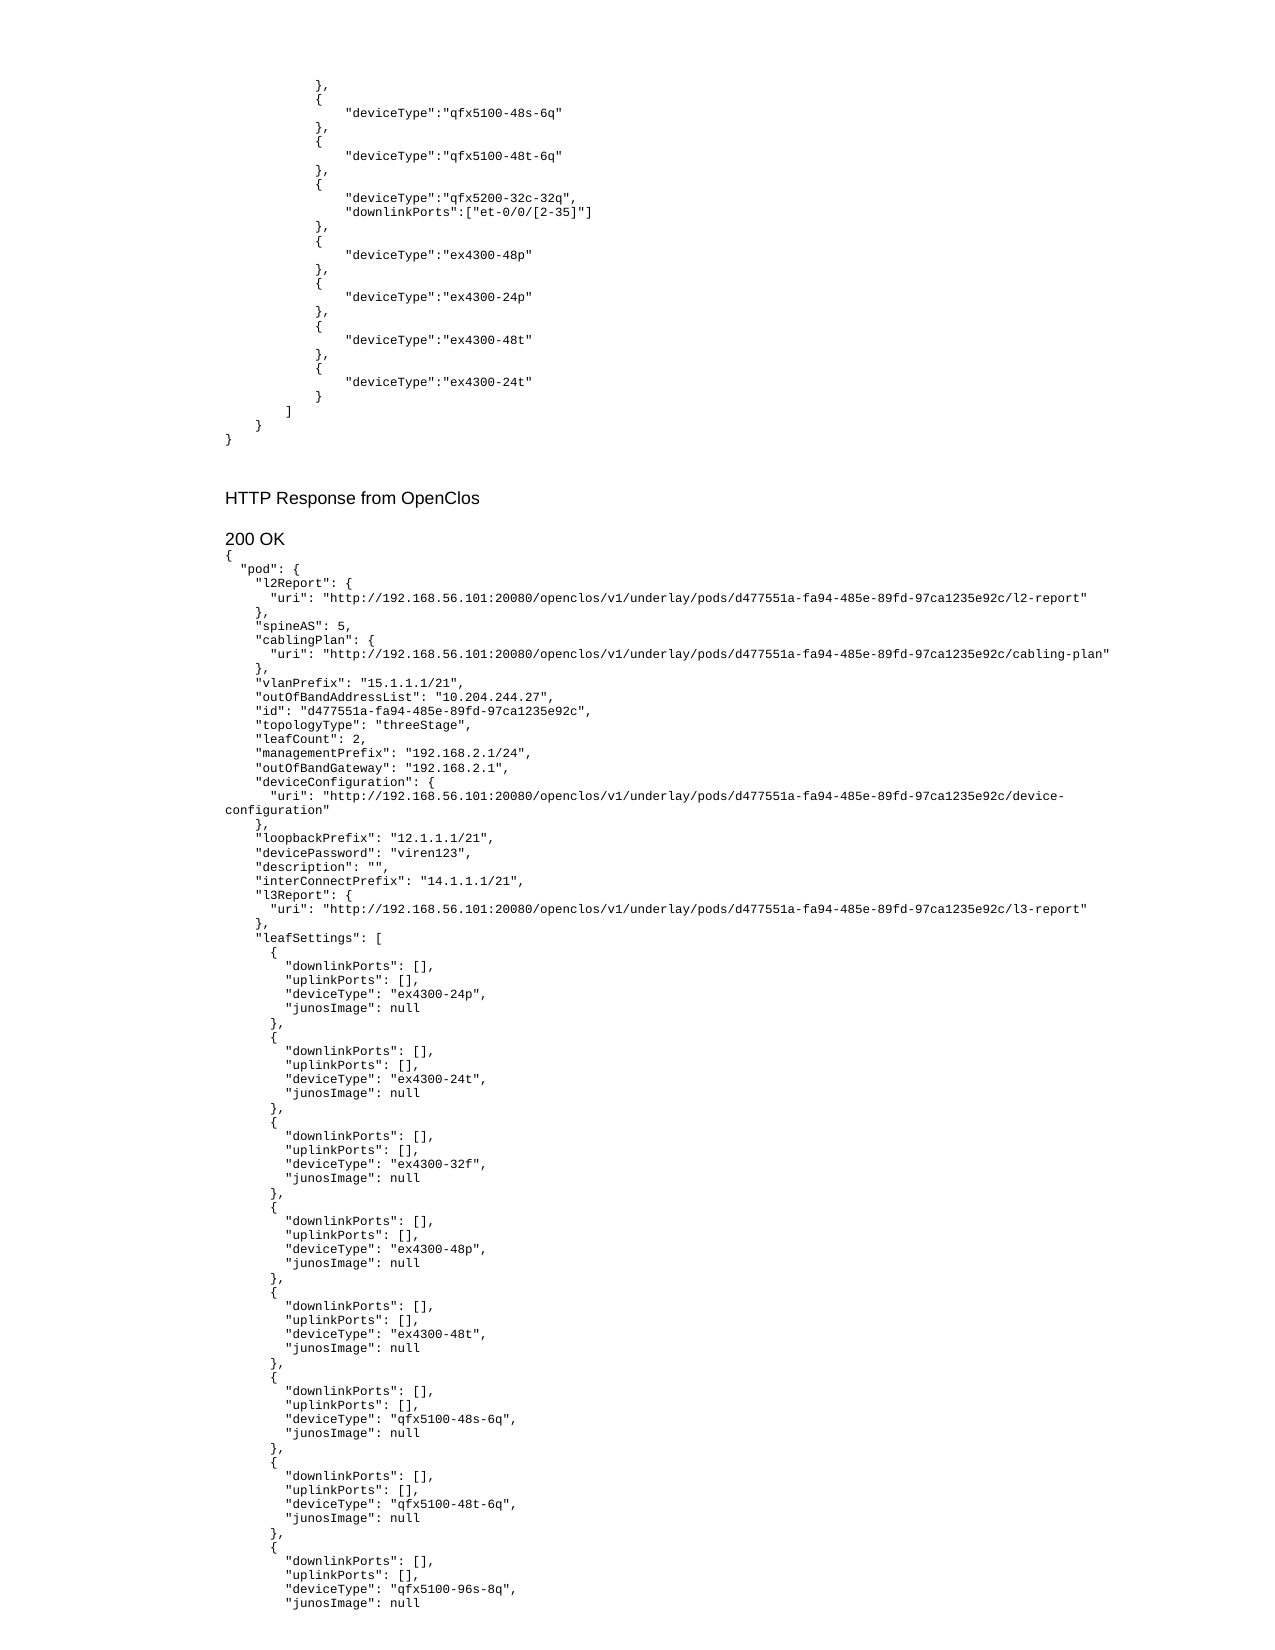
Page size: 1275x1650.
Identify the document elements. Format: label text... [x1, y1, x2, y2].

list "leafCount": 2, [225, 733, 1125, 747]
list }, [225, 164, 1125, 178]
list }, [225, 662, 1125, 677]
list } [225, 390, 1125, 404]
list "downlinkPorts":["et-0/0/[2-35]"] [225, 206, 1125, 220]
list { [225, 178, 1125, 192]
list "deviceType":"qfx5200-32c-32q", [225, 192, 1125, 206]
list "interConnectPrefix": "14.1.1.1/21", [225, 875, 1125, 889]
list { [225, 362, 1125, 376]
list "outOfBandGateway": "192.168.2.1", [225, 762, 1125, 776]
list { [225, 946, 1125, 960]
list { [225, 135, 1125, 149]
list "deviceType": "ex4300-48t", [225, 1328, 1125, 1342]
list "uplinkPorts": [], [225, 1484, 1125, 1498]
list }, [225, 606, 1125, 620]
list "junosImage": null [225, 1597, 1125, 1612]
list { [225, 1456, 1125, 1470]
list "uri": "http://192.168.56.101:20080/openclos/v1/underlay/pods/d477551a-fa94-485e-89fd-97ca1235e92c/cabling-plan" [225, 648, 1125, 662]
list { [225, 1031, 1125, 1045]
list "deviceType": "ex4300-32f", [225, 1158, 1125, 1172]
list { [225, 234, 1125, 249]
list "junosImage": null [225, 1087, 1125, 1102]
list "junosImage": null [225, 1342, 1125, 1357]
list "uplinkPorts": [], [225, 1314, 1125, 1328]
list }, [225, 79, 1125, 93]
list "downlinkPorts": [], [225, 1130, 1125, 1144]
list "junosImage": null [225, 1172, 1125, 1187]
list } [225, 433, 1125, 447]
list "uplinkPorts": [], [225, 974, 1125, 988]
list }, [225, 818, 1125, 832]
list "deviceType":"qfx5100-48s-6q" [225, 107, 1125, 121]
list "downlinkPorts": [], [225, 960, 1125, 974]
list "deviceType": "ex4300-48p", [225, 1243, 1125, 1257]
list { [225, 93, 1125, 107]
list "deviceType":"ex4300-24p" [225, 291, 1125, 305]
list "topologyType": "threeStage", [225, 719, 1125, 733]
list "deviceType": "qfx5100-48t-6q", [225, 1498, 1125, 1512]
list "leafSettings": [ [225, 932, 1125, 946]
list { [225, 1286, 1125, 1300]
list "outOfBandAddressList": "10.204.244.27", [225, 691, 1125, 705]
list 200 OK [225, 529, 1125, 549]
list "uri": "http://192.168.56.101:20080/openclos/v1/underlay/pods/d477551a-fa94-485e-89fd-97ca1235e92c/device-configuration" [225, 790, 1125, 818]
list "deviceType":"ex4300-24t" [225, 376, 1125, 390]
list }, [225, 1272, 1125, 1286]
list { [225, 277, 1125, 291]
list }, [225, 220, 1125, 234]
list "managementPrefix": "192.168.2.1/24", [225, 747, 1125, 762]
list }, [225, 1442, 1125, 1456]
list "downlinkPorts": [], [225, 1300, 1125, 1314]
list "deviceType": "qfx5100-96s-8q", [225, 1583, 1125, 1597]
list "deviceType":"ex4300-48t" [225, 334, 1125, 348]
list "downlinkPorts": [], [225, 1555, 1125, 1569]
list "junosImage": null [225, 1257, 1125, 1272]
list "description": "", [225, 861, 1125, 875]
list { [225, 549, 1125, 563]
list "loopbackPrefix": "12.1.1.1/21", [225, 832, 1125, 847]
list HTTP Response from OpenClos [225, 488, 1125, 508]
list "uri": "http://192.168.56.101:20080/openclos/v1/underlay/pods/d477551a-fa94-485e-89fd-97ca1235e92c/l3-report" [225, 903, 1125, 917]
list "deviceConfiguration": { [225, 776, 1125, 790]
list }, [225, 121, 1125, 135]
list "downlinkPorts": [], [225, 1385, 1125, 1399]
list "spineAS": 5, [225, 620, 1125, 634]
list "deviceType": "ex4300-24p", [225, 988, 1125, 1002]
list }, [225, 1187, 1125, 1201]
list }, [225, 1527, 1125, 1541]
list } [225, 419, 1125, 433]
list "uplinkPorts": [], [225, 1144, 1125, 1158]
list { [225, 1201, 1125, 1215]
list }, [225, 305, 1125, 319]
list "pod": { [225, 563, 1125, 577]
list "vlanPrefix": "15.1.1.1/21", [225, 677, 1125, 691]
list "devicePassword": "viren123", [225, 847, 1125, 861]
list "uplinkPorts": [], [225, 1229, 1125, 1243]
list "junosImage": null [225, 1427, 1125, 1442]
list }, [225, 263, 1125, 277]
list "uplinkPorts": [], [225, 1059, 1125, 1073]
list { [225, 1116, 1125, 1130]
list "uplinkPorts": [], [225, 1569, 1125, 1583]
list }, [225, 348, 1125, 362]
list "l3Report": { [225, 889, 1125, 903]
list }, [225, 917, 1125, 932]
list "uri": "http://192.168.56.101:20080/openclos/v1/underlay/pods/d477551a-fa94-485e-89fd-97ca1235e92c/l2-report" [225, 592, 1125, 606]
list "deviceType": "ex4300-24t", [225, 1073, 1125, 1087]
list { [225, 1541, 1125, 1555]
list "deviceType": "qfx5100-48s-6q", [225, 1413, 1125, 1427]
list "cablingPlan": { [225, 634, 1125, 648]
list "downlinkPorts": [], [225, 1215, 1125, 1229]
list "id": "d477551a-fa94-485e-89fd-97ca1235e92c", [225, 705, 1125, 719]
list "uplinkPorts": [], [225, 1399, 1125, 1413]
list "downlinkPorts": [], [225, 1045, 1125, 1059]
list }, [225, 1102, 1125, 1116]
list }, [225, 1017, 1125, 1031]
list "deviceType":"ex4300-48p" [225, 249, 1125, 263]
list "l2Report": { [225, 577, 1125, 592]
list }, [225, 1357, 1125, 1371]
list { [225, 319, 1125, 334]
list "downlinkPorts": [], [225, 1470, 1125, 1484]
list ] [225, 404, 1125, 419]
list "deviceType":"qfx5100-48t-6q" [225, 149, 1125, 164]
list "junosImage": null [225, 1512, 1125, 1527]
list { [225, 1371, 1125, 1385]
list "junosImage": null [225, 1002, 1125, 1017]
